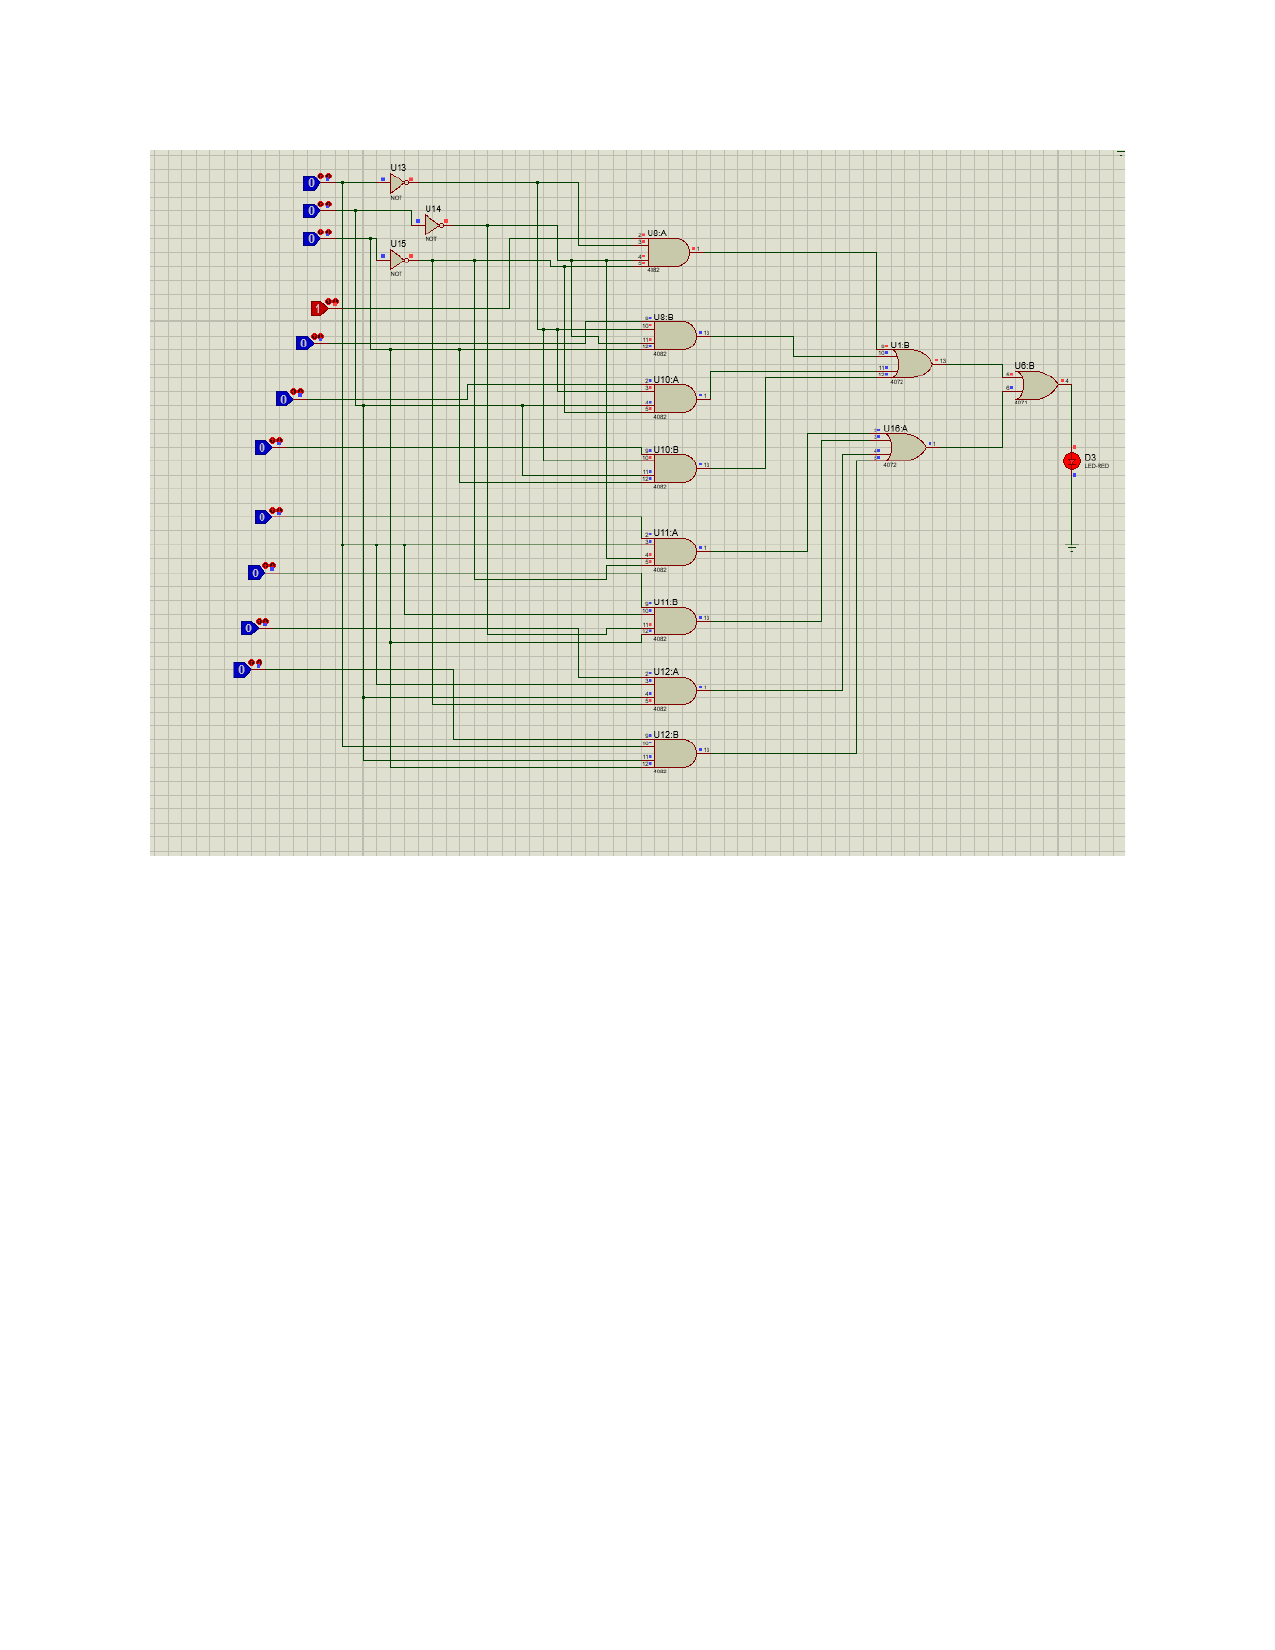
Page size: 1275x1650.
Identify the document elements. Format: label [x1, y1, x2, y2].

picture [150, 150, 1125, 856]
